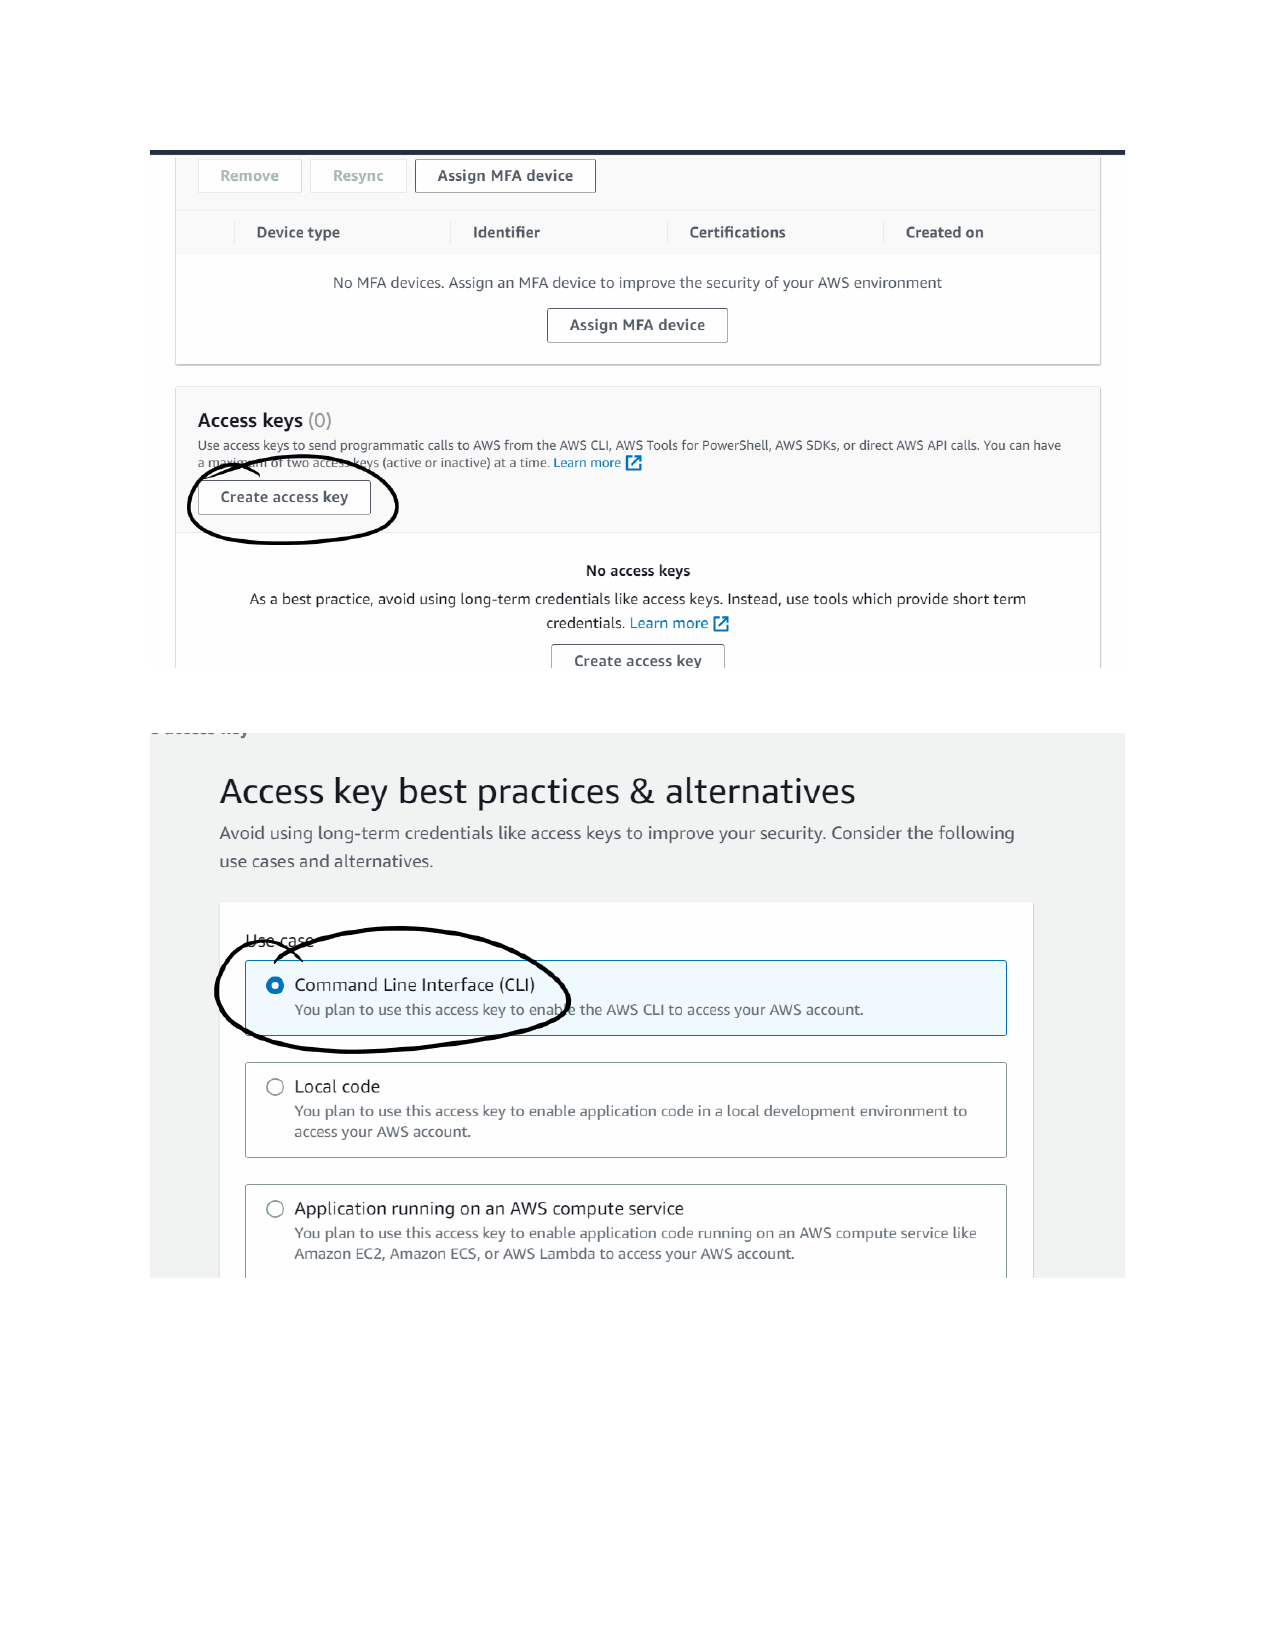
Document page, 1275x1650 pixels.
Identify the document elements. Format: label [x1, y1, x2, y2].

picture [150, 150, 1125, 668]
picture [150, 733, 1125, 1278]
